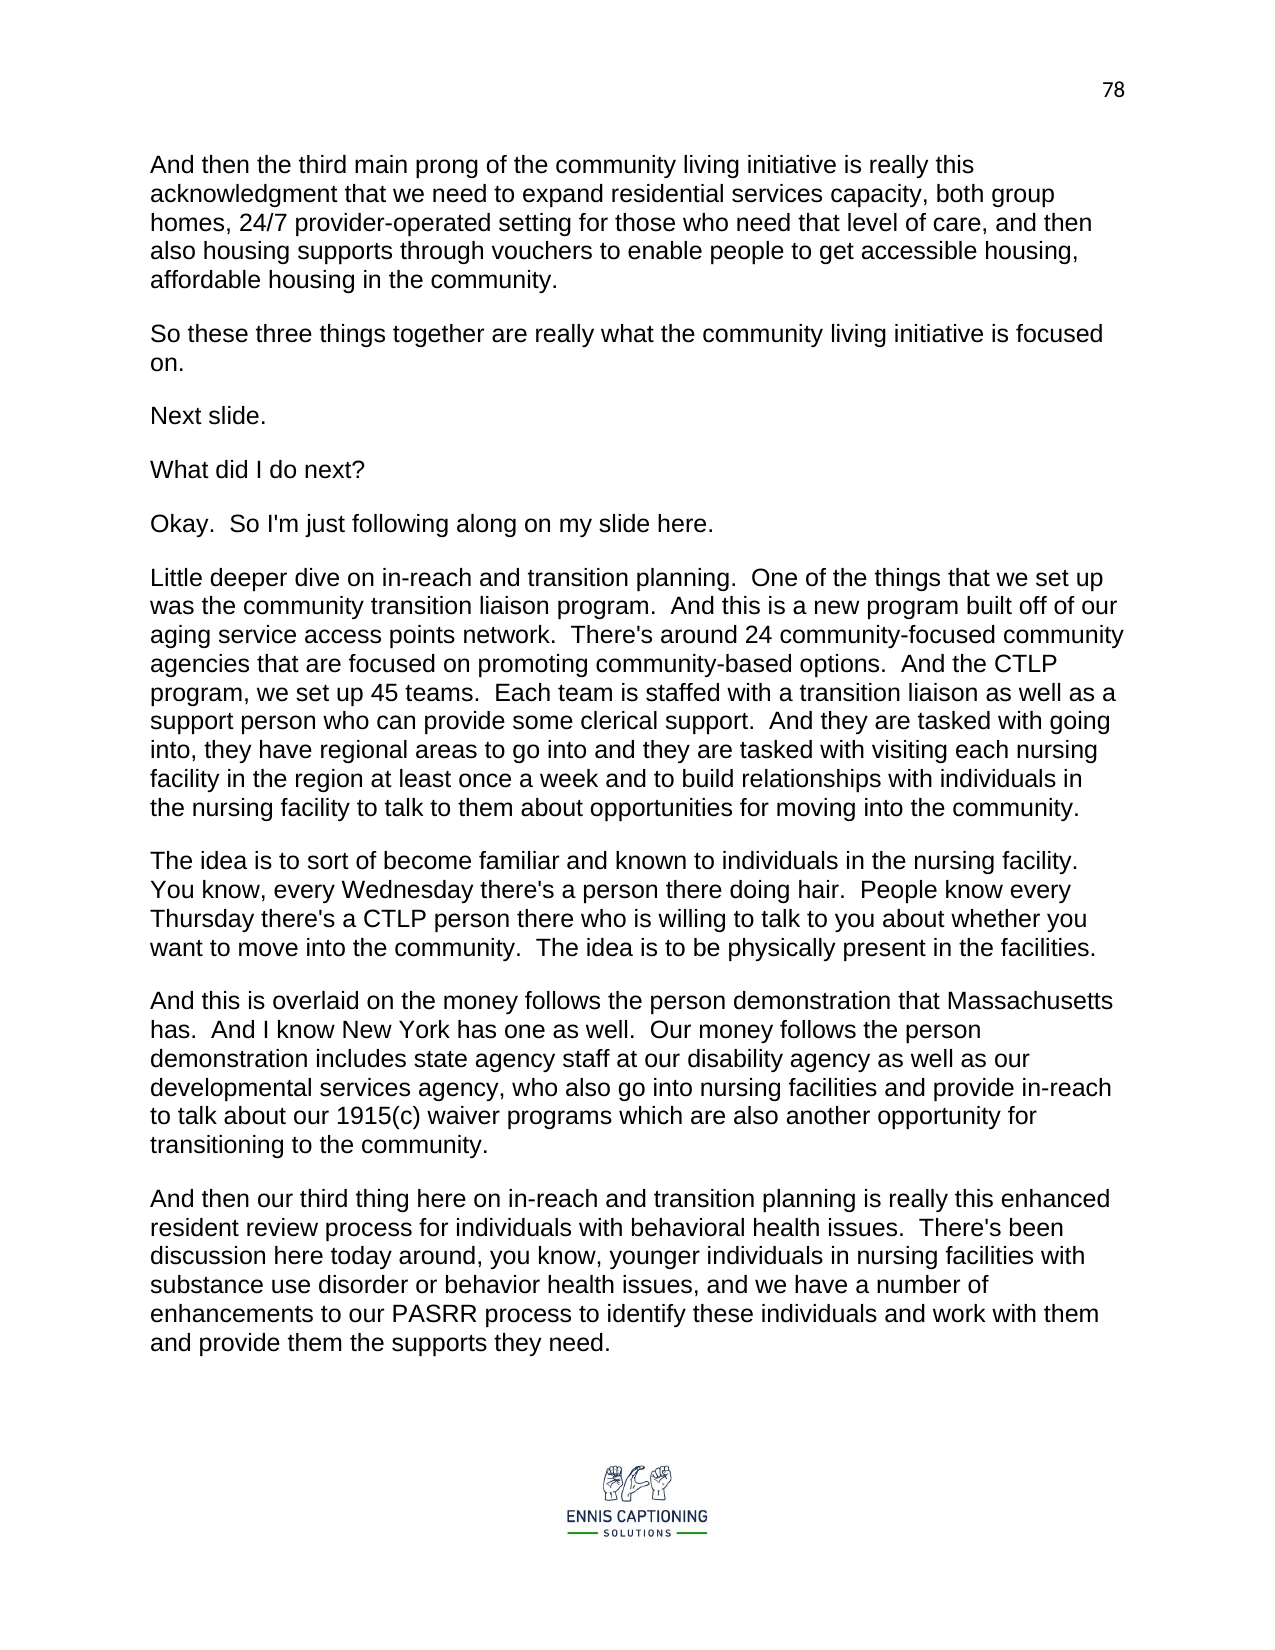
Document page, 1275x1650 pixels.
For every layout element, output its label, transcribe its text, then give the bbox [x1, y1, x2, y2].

text What did I do next? [150, 455, 1125, 484]
text Okay. So I'm just following along on my slide here. [150, 509, 1125, 537]
text And then our third thing here on in-reach and transition planning is really this enhanced resident review process for individuals with behavioral health issues. There's been discussion here today around, you know, younger individuals in nursing facilities with substance use disorder or behavior health issues, and we have a number of enhancements to our PASRR process to identify these individuals and work with them and provide them the supports they need. [150, 1184, 1125, 1356]
text The idea is to sort of become familiar and known to individuals in the nursing facility. You know, every Wednesday there's a person there doing hair. People know every Thursday there's a CTLP person there who is willing to talk to you about whether you want to move into the community. The idea is to be physically present in the facilities. [150, 846, 1125, 961]
text Next slide. [150, 401, 1125, 430]
picture [477, 1414, 798, 1575]
text Little deeper dive on in-reach and transition planning. One of the things that we set up was the community transition liaison program. And this is a new program built off of our aging service access points network. There's around 24 community-focused community agencies that are focused on promoting community-based options. And the CTLP program, we set up 45 teams. Each team is staffed with a transition liaison as well as a support person who can provide some clerical support. And they are tasked with going into, they have regional areas to go into and they are tasked with visiting each nursing facility in the region at least once a week and to build relationships with individuals in the nursing facility to talk to them about opportunities for moving into the community. [150, 562, 1125, 821]
text So these three things together are really what the community living initiative is focused on. [150, 319, 1125, 376]
text And this is overlaid on the money follows the person demonstration that Massachusetts has. And I know New York has one as well. Our money follows the person demonstration includes state agency staff at our disability agency as well as our developmental services agency, who also go into nursing facilities and provide in-reach to talk about our 1915(c) waiver programs which are also another opportunity for transitioning to the community. [150, 986, 1125, 1159]
text And then the third main prong of the community living initiative is really this acknowledgment that we need to expand residential services capacity, both group homes, 24/7 provider-operated setting for those who need that level of care, and then also housing supports through vouchers to enable people to get accessible housing, affordable housing in the community. [150, 150, 1125, 294]
